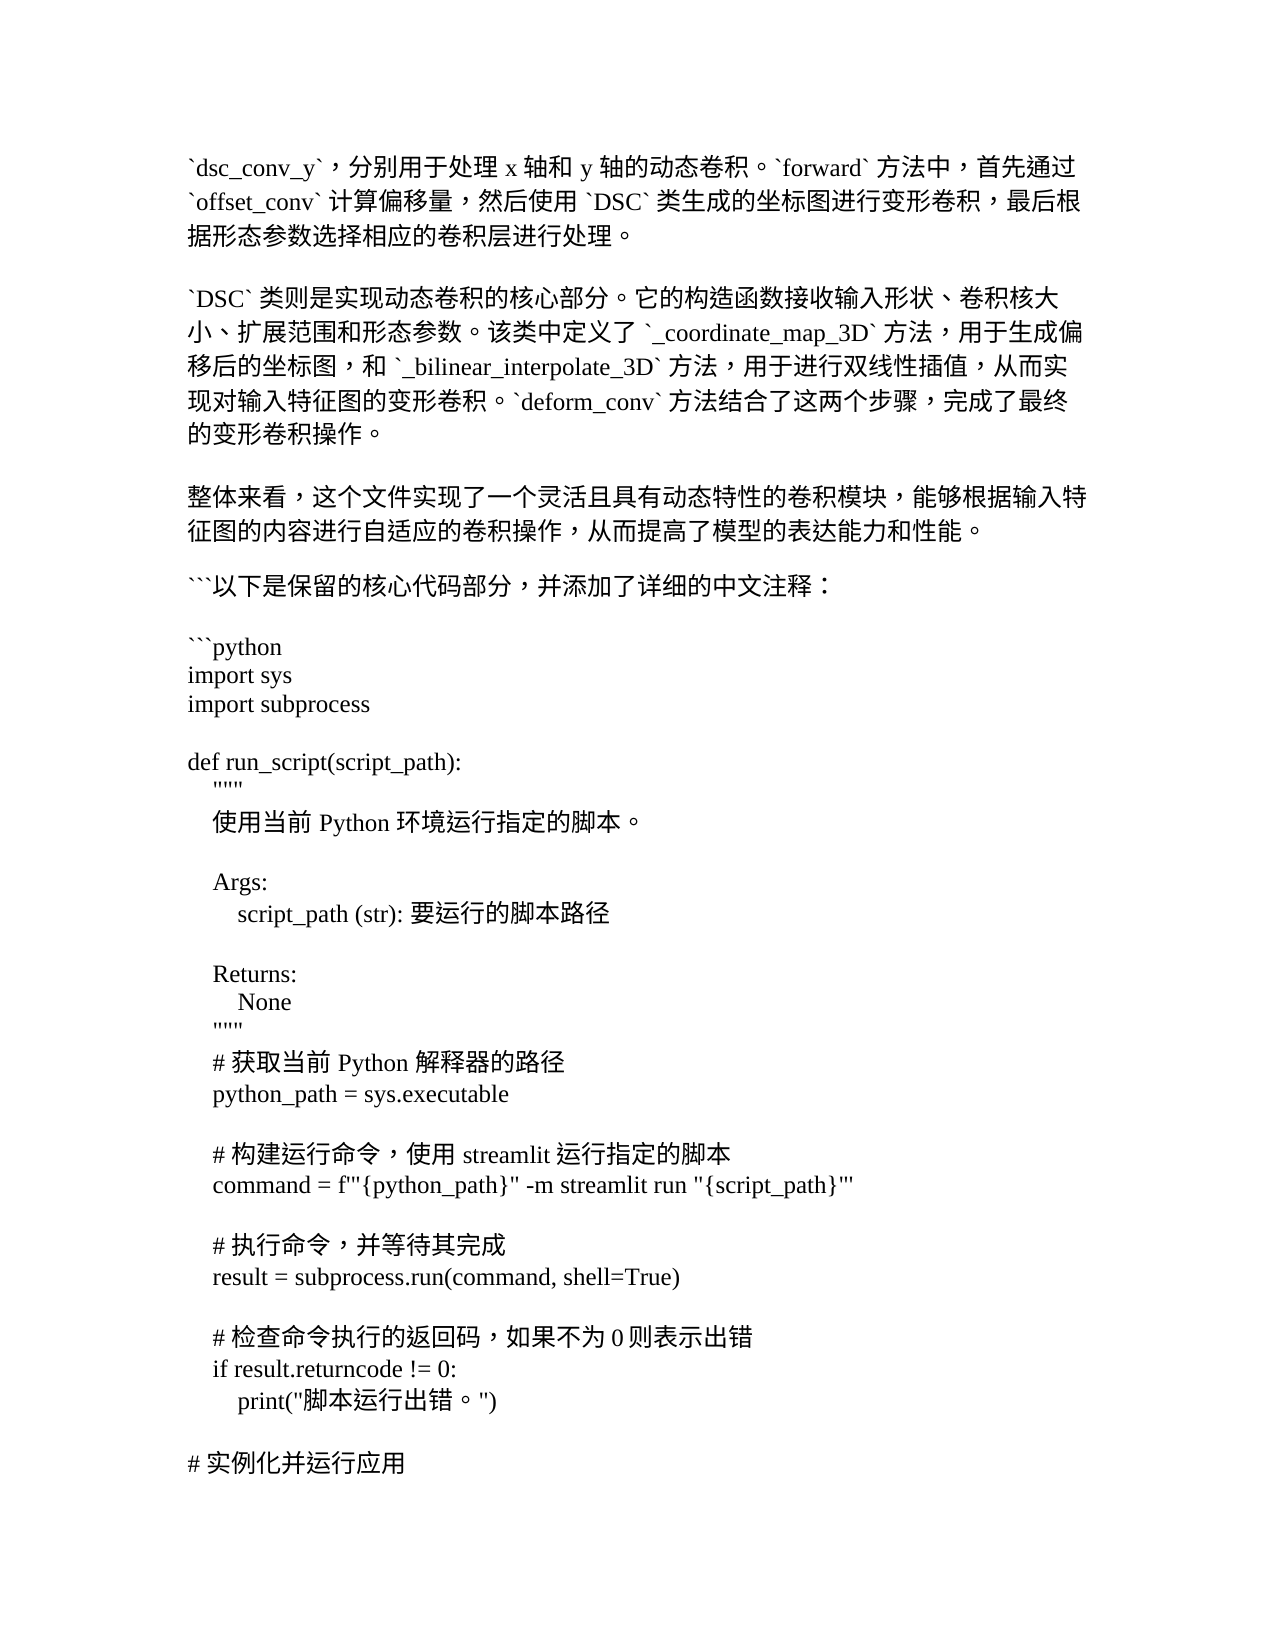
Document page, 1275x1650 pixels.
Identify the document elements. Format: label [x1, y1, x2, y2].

text [187, 569, 1087, 1479]
text [187, 150, 1087, 548]
